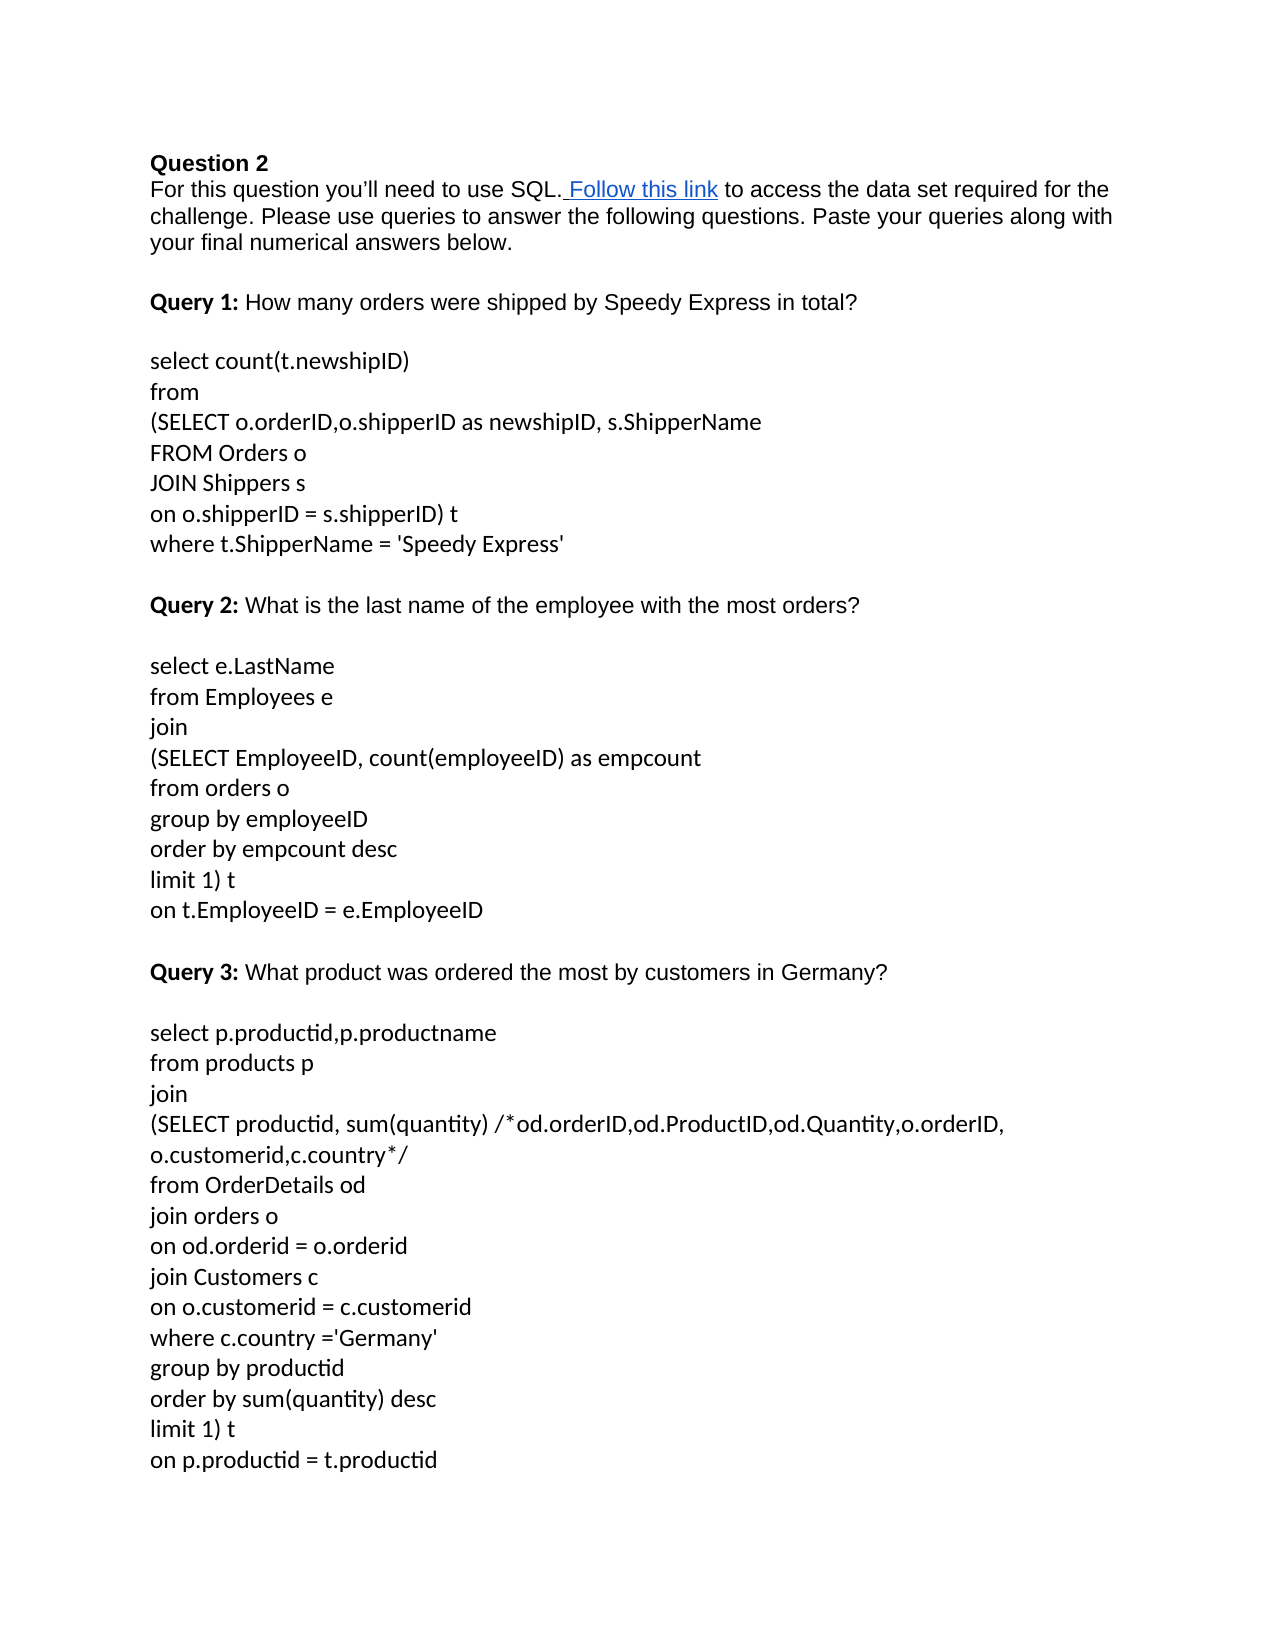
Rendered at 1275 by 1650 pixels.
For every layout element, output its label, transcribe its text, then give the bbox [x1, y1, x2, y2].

text join Customers c [150, 1261, 1125, 1291]
text (SELECT productid, sum(quantity) /*od.orderID,od.ProductID,od.Quantity,o.orderID, o.customerid,c.country*/ [150, 1108, 1125, 1169]
text select e.LastName [150, 650, 1125, 681]
text on p.productid = t.productid [150, 1444, 1125, 1474]
text join orders o [150, 1200, 1125, 1230]
text select count(t.newshipID) [150, 345, 1125, 376]
text join [150, 1078, 1125, 1108]
text Question 2 [150, 150, 1125, 176]
text (SELECT o.orderID,o.shipperID as newshipID, s.ShipperName [150, 406, 1125, 437]
text on o.customerid = c.customerid [150, 1291, 1125, 1322]
text FROM Orders o [150, 437, 1125, 467]
text from OrderDetails od [150, 1169, 1125, 1200]
text JOIN Shippers s [150, 467, 1125, 498]
text Query 3: What product was ordered the most by customers in Germany? [150, 956, 1125, 986]
text from [150, 376, 1125, 406]
text order by sum(quantity) desc [150, 1383, 1125, 1413]
text join [150, 711, 1125, 742]
text Query 1: How many orders were shipped by Speedy Express in total? [150, 286, 1125, 316]
text For this question you’ll need to use SQL. Follow this link to access the data set required for the challenge. Please use queries to answer the following questions. Paste your queries along with your final numerical answers below. [150, 176, 1125, 255]
text select p.productid,p.productname [150, 1017, 1125, 1047]
text from Employees e [150, 681, 1125, 711]
text where c.country ='Germany' [150, 1322, 1125, 1352]
text group by productid [150, 1352, 1125, 1383]
text limit 1) t [150, 1413, 1125, 1444]
text group by employeeID [150, 803, 1125, 833]
text on o.shipperID = s.shipperID) t [150, 498, 1125, 528]
text Query 2: What is the last name of the employee with the most orders? [150, 589, 1125, 620]
text on od.orderid = o.orderid [150, 1230, 1125, 1261]
text on t.EmployeeID = e.EmployeeID [150, 894, 1125, 925]
text from orders o [150, 772, 1125, 803]
text where t.ShipperName = 'Speedy Express' [150, 528, 1125, 559]
text order by empcount desc [150, 833, 1125, 864]
text limit 1) t [150, 864, 1125, 894]
text from products p [150, 1047, 1125, 1078]
text (SELECT EmployeeID, count(employeeID) as empcount [150, 742, 1125, 772]
